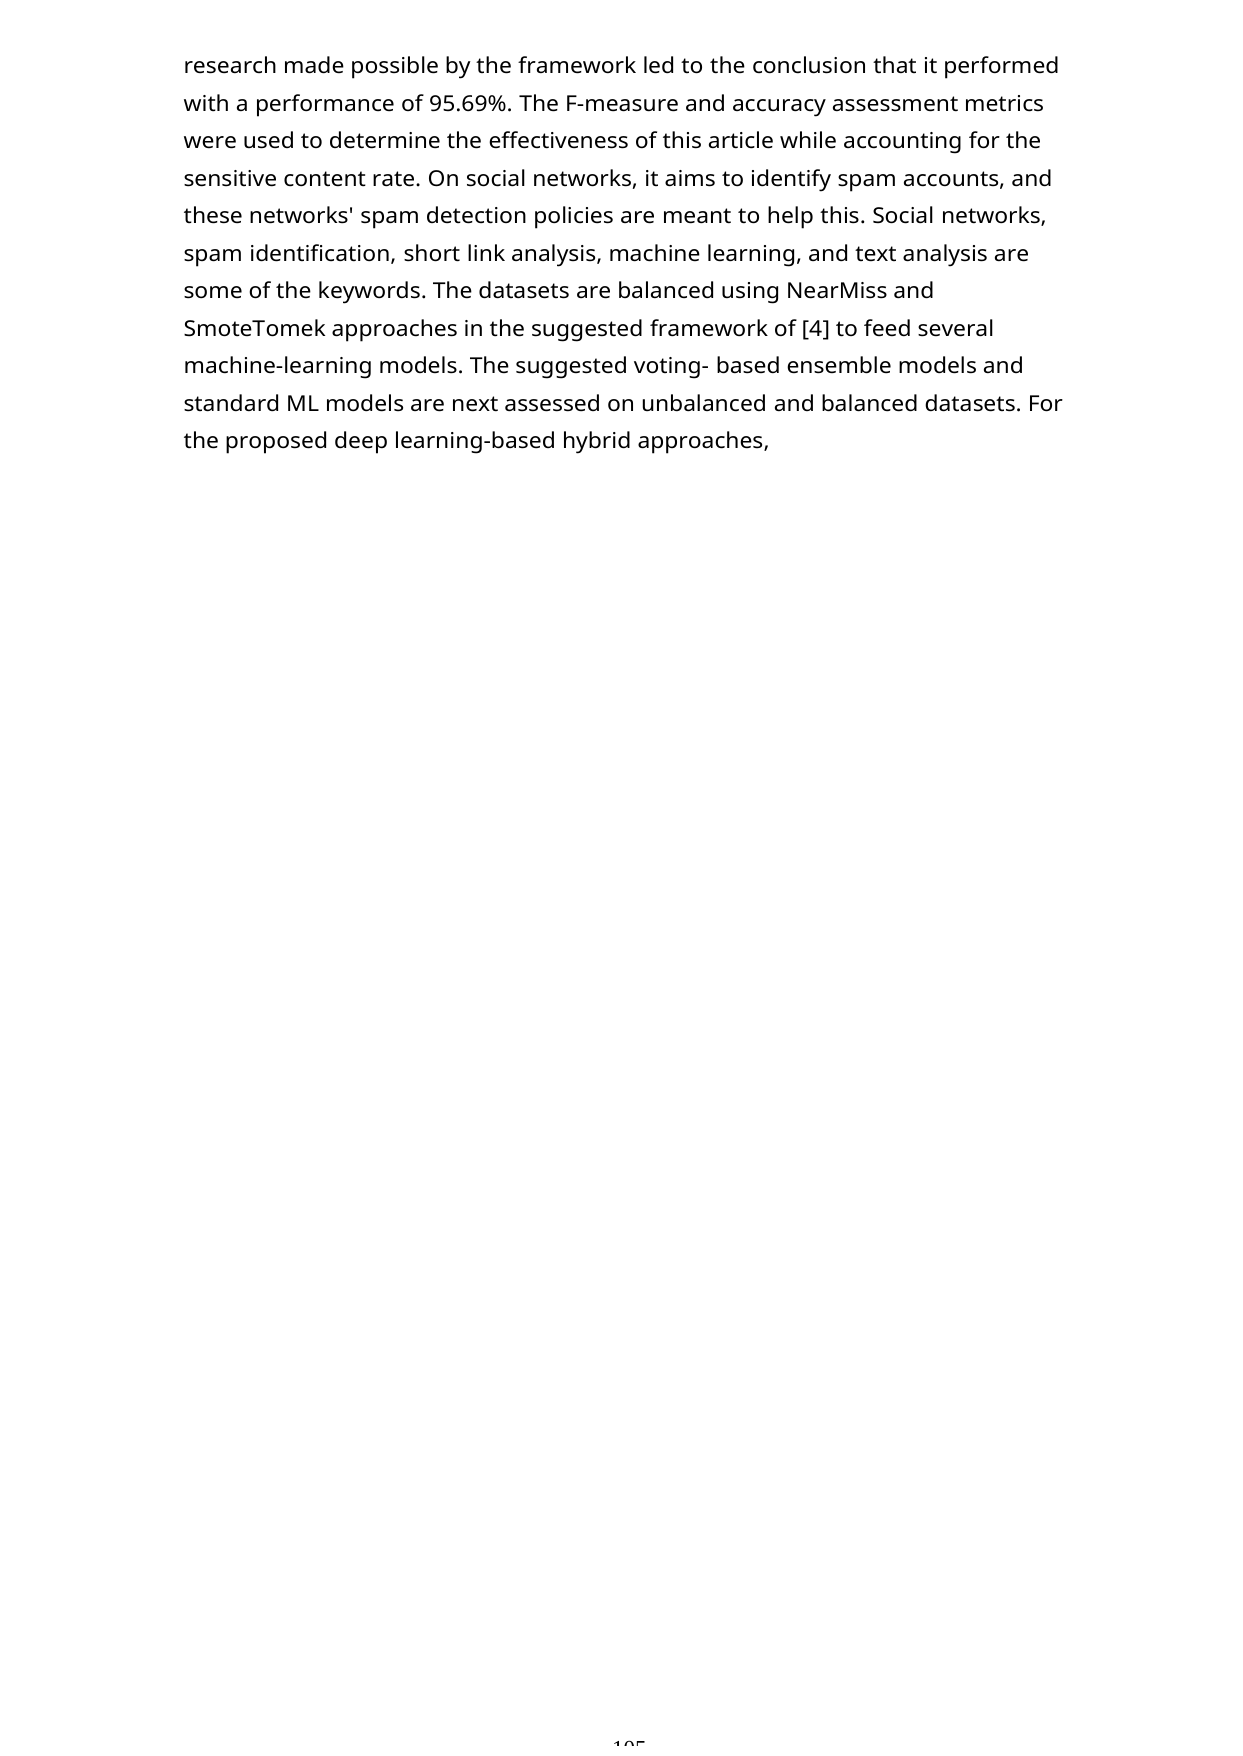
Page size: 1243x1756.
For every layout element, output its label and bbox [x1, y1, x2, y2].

text [183, 50, 1063, 455]
